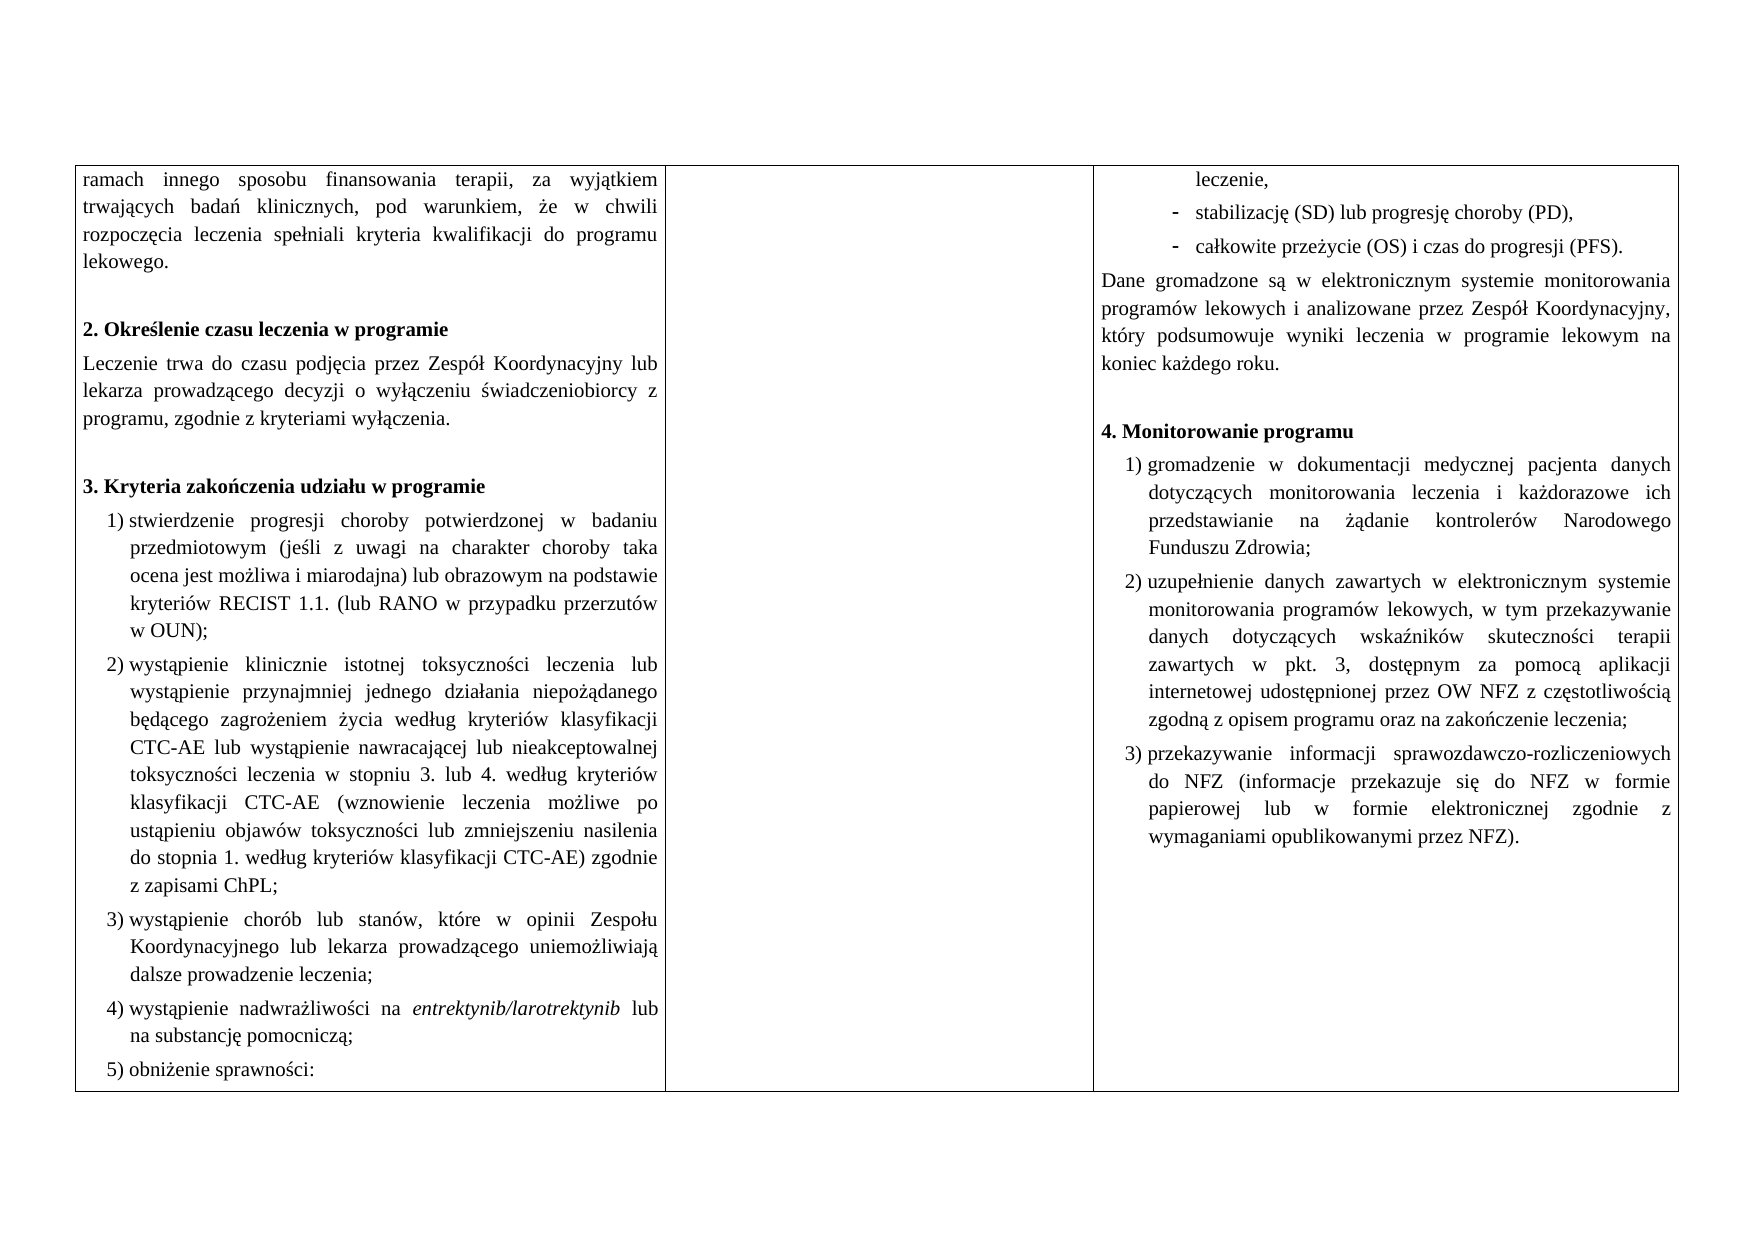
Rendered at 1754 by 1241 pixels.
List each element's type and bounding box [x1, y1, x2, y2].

table_cell [666, 166, 1093, 1091]
table_cell [1094, 166, 1678, 1091]
table_cell [76, 166, 665, 1091]
